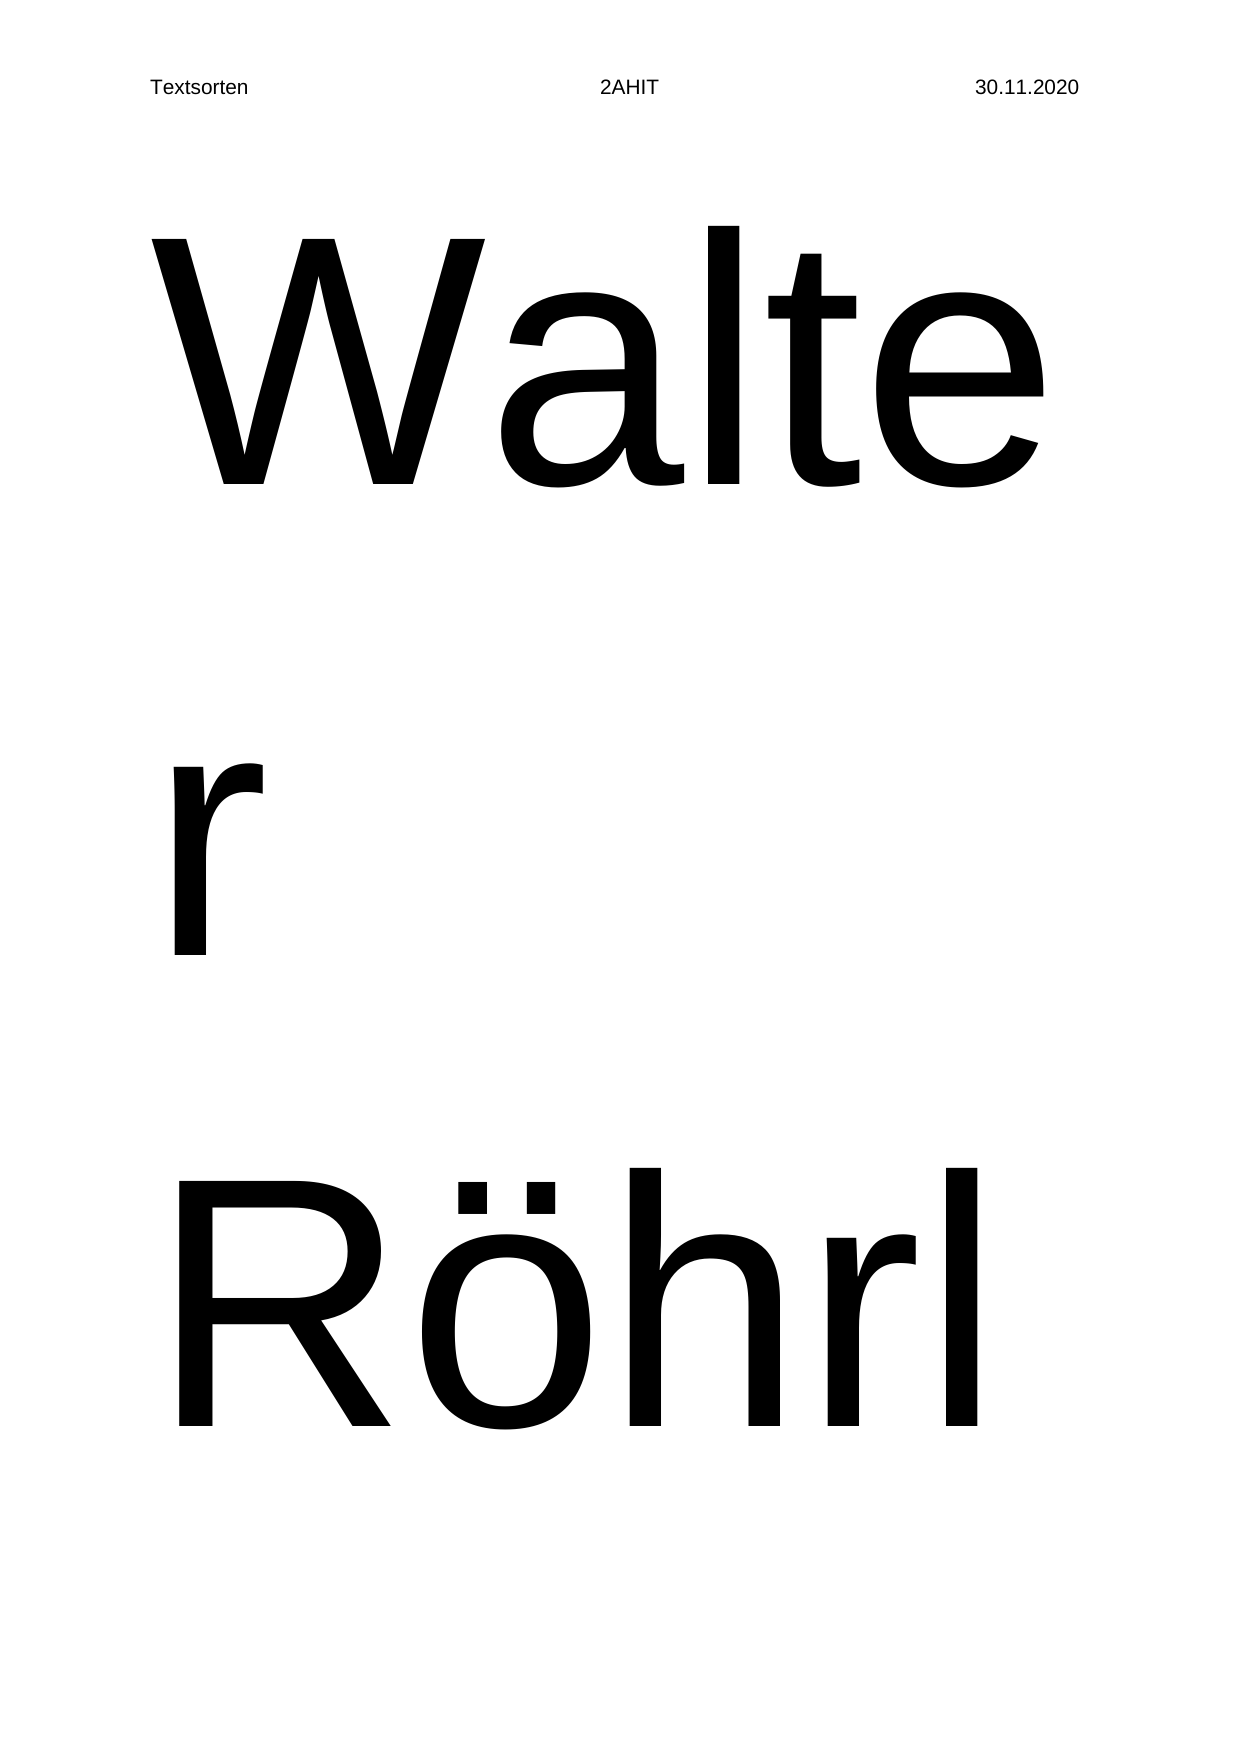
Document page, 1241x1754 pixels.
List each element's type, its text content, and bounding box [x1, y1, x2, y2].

text Walter Röhrl [150, 150, 1090, 1502]
